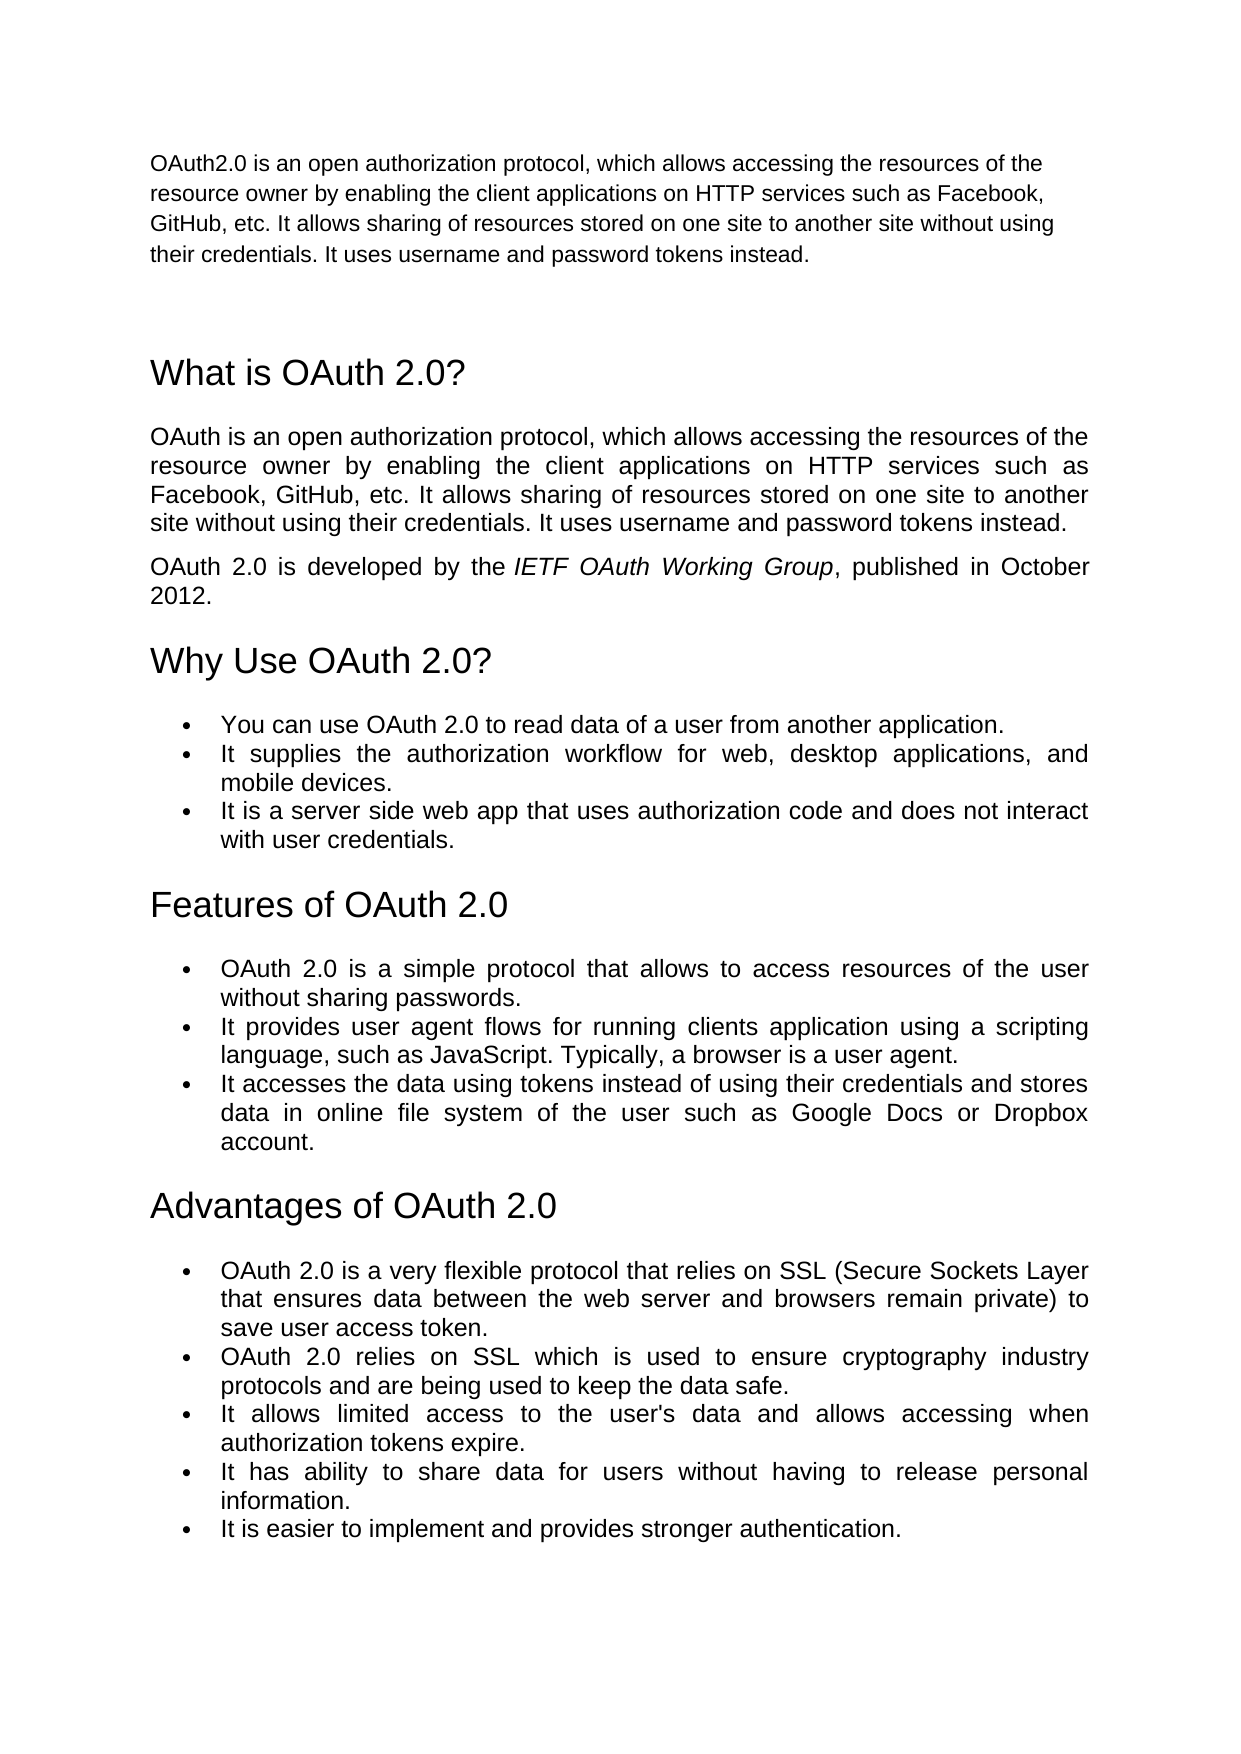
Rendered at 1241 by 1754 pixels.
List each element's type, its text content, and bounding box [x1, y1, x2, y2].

text OAuth2.0 is an open authorization protocol, which allows accessing the resources of the resource owner by enabling the client applications on HTTP services such as Facebook, GitHub, etc. It allows sharing of resources stored on one site to another site without using their credentials. It uses username and password tokens instead. [150, 150, 1090, 267]
text Advantages of OAuth 2.0 [150, 1184, 1090, 1226]
list It allows limited access to the user's data and allows accessing when authorization tokens expire. [183, 1399, 1090, 1457]
text OAuth 2.0 is developed by the IETF OAuth Working Group, published in October 2012. [150, 552, 1090, 610]
text What is OAuth 2.0? [150, 351, 1090, 393]
text Why Use OAuth 2.0? [150, 639, 1090, 681]
list It is a server side web app that uses authorization code and does not interact with user credentials. [183, 796, 1090, 854]
list It is easier to implement and provides stronger authentication. [183, 1514, 1090, 1543]
list It has ability to share data for users without having to release personal information. [183, 1457, 1090, 1514]
text OAuth is an open authorization protocol, which allows accessing the resources of the resource owner by enabling the client applications on HTTP services such as Facebook, GitHub, etc. It allows sharing of resources stored on one site to another site without using their credentials. It uses username and password tokens instead. [150, 422, 1090, 537]
list It supplies the authorization workflow for web, desktop applications, and mobile devices. [183, 739, 1090, 796]
list OAuth 2.0 is a very flexible protocol that relies on SSL (Secure Sockets Layer that ensures data between the web server and browsers remain private) to save user access token. [183, 1256, 1090, 1342]
text Features of OAuth 2.0 [150, 883, 1090, 925]
list OAuth 2.0 is a simple protocol that allows to access resources of the user without sharing passwords. [183, 954, 1090, 1012]
list It provides user agent flows for running clients application using a scripting language, such as JavaScript. Typically, a browser is a user agent. [183, 1012, 1090, 1069]
list You can use OAuth 2.0 to read data of a user from another application. [183, 710, 1090, 739]
list It accesses the data using tokens instead of using their credentials and stores data in online file system of the user such as Google Docs or Dropbox account. [183, 1069, 1090, 1155]
list OAuth 2.0 relies on SSL which is used to ensure cryptography industry protocols and are being used to keep the data safe. [183, 1342, 1090, 1399]
